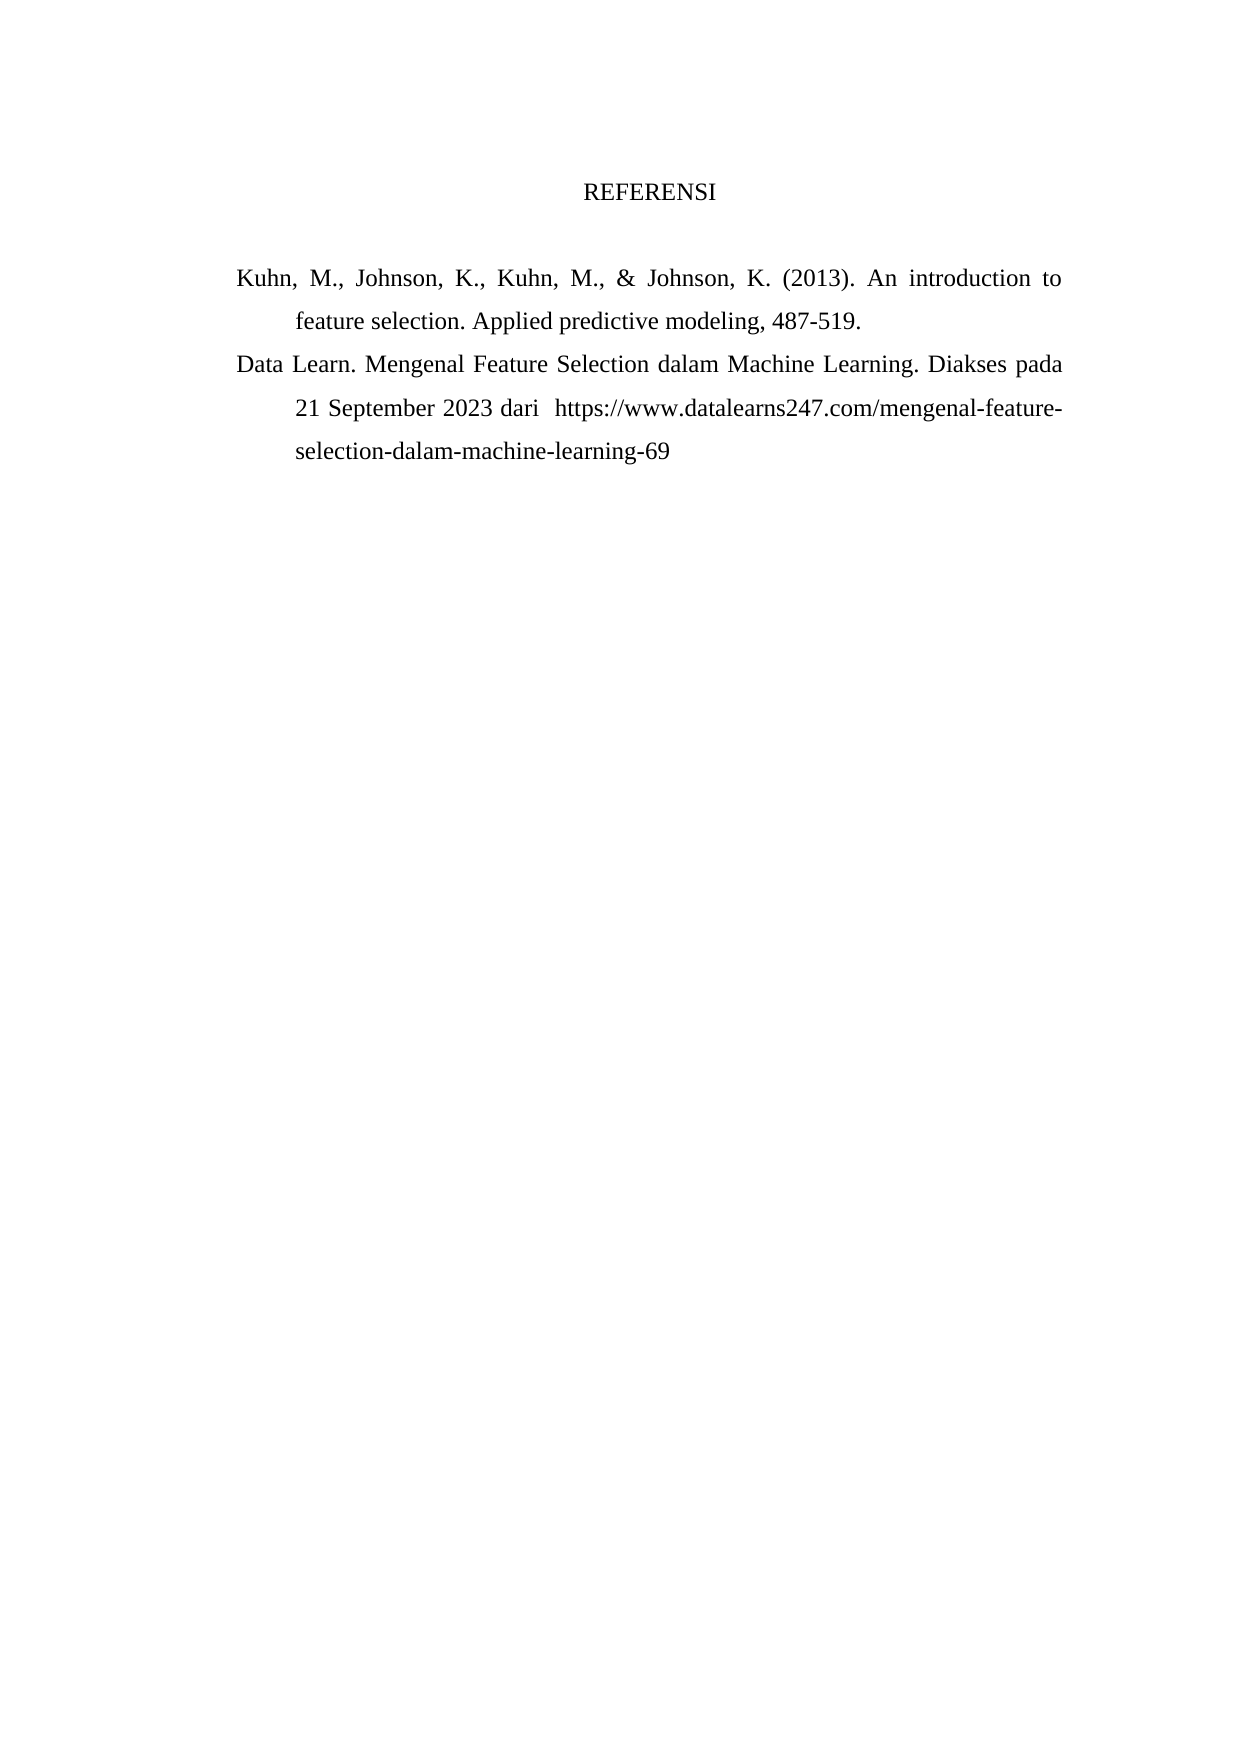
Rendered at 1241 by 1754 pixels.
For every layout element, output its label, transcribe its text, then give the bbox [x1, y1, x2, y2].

text Data Learn. Mengenal Feature Selection dalam Machine Learning. Diakses pada 21 September 2023 dari https://www.datalearns247.com/mengenal-feature-selection-dalam-machine-learning-69 [236, 349, 1063, 464]
text Kuhn, M., Johnson, K., Kuhn, M., & Johnson, K. (2013). An introduction to feature selection. Applied predictive modeling, 487-519. [236, 263, 1063, 335]
text REFERENSI [236, 177, 1063, 206]
